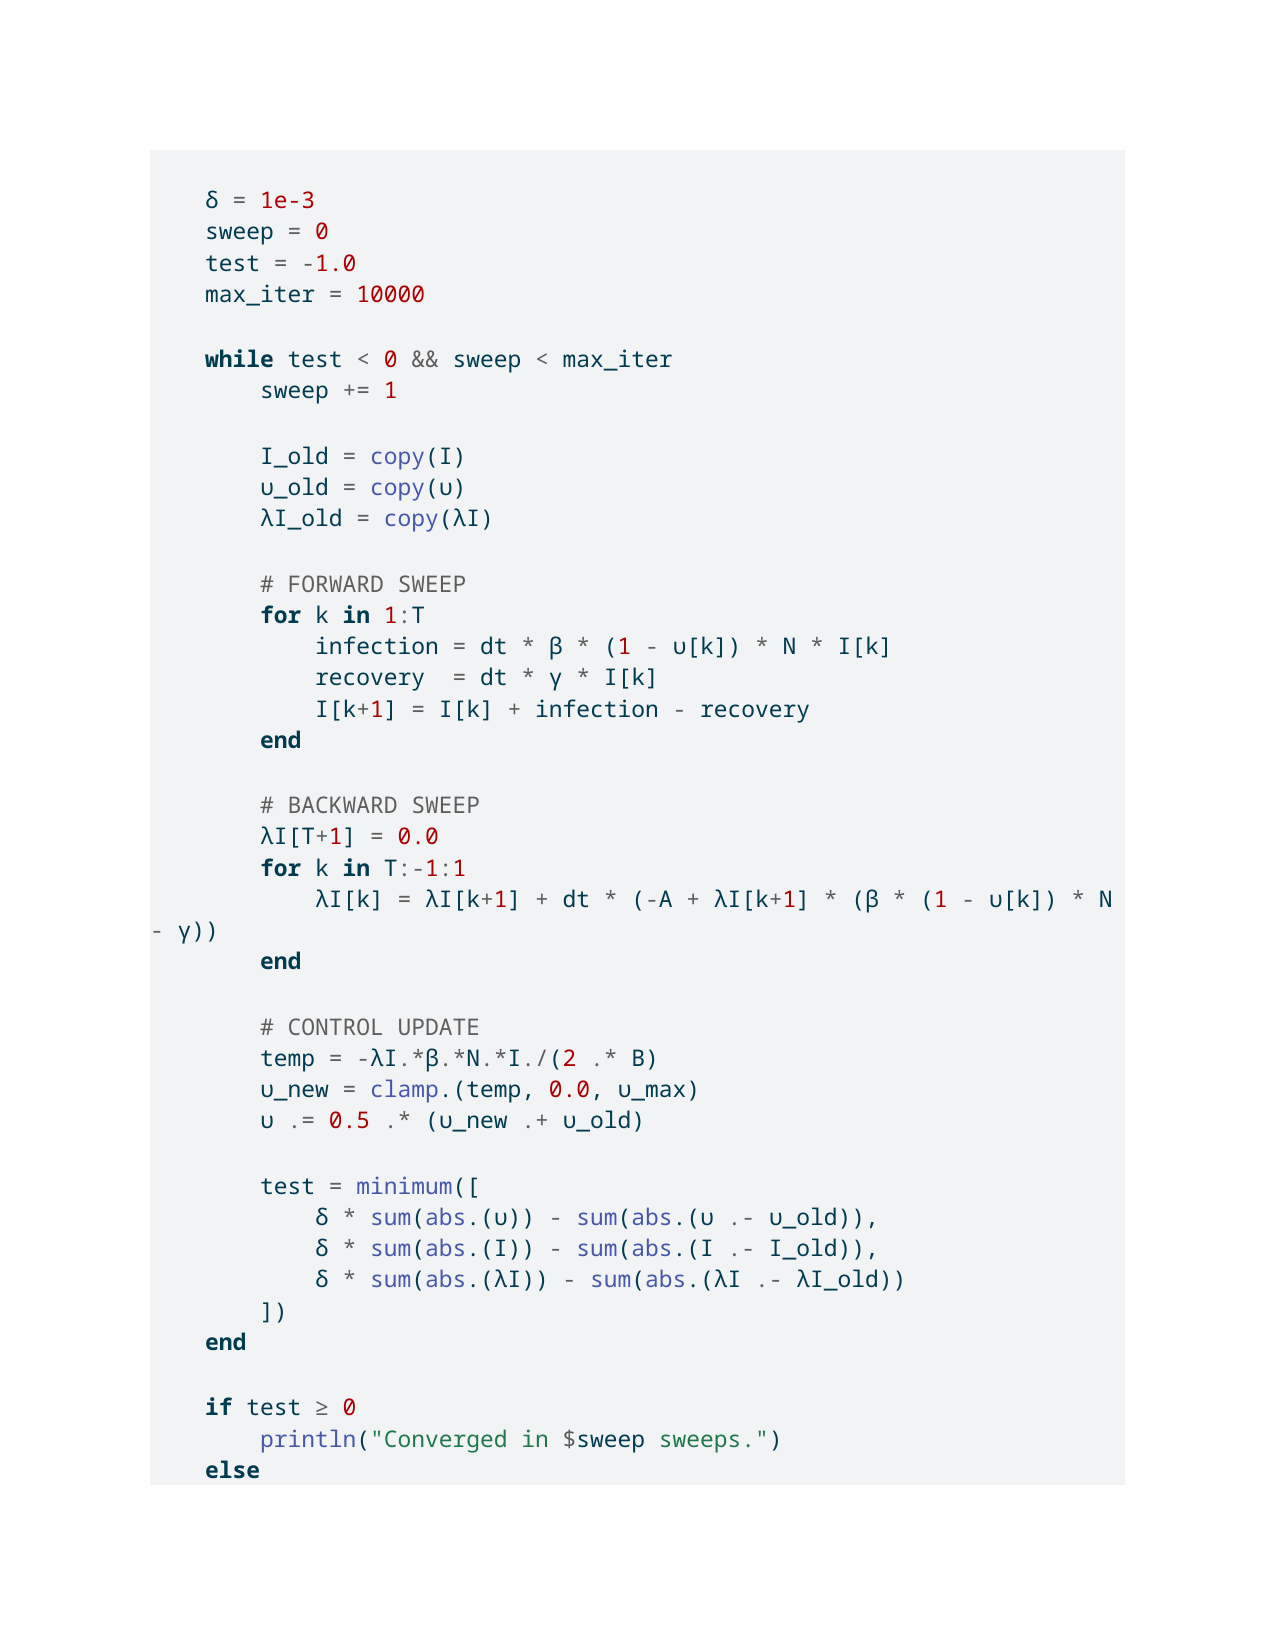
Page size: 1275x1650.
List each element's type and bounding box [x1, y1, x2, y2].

text [150, 150, 1125, 1485]
